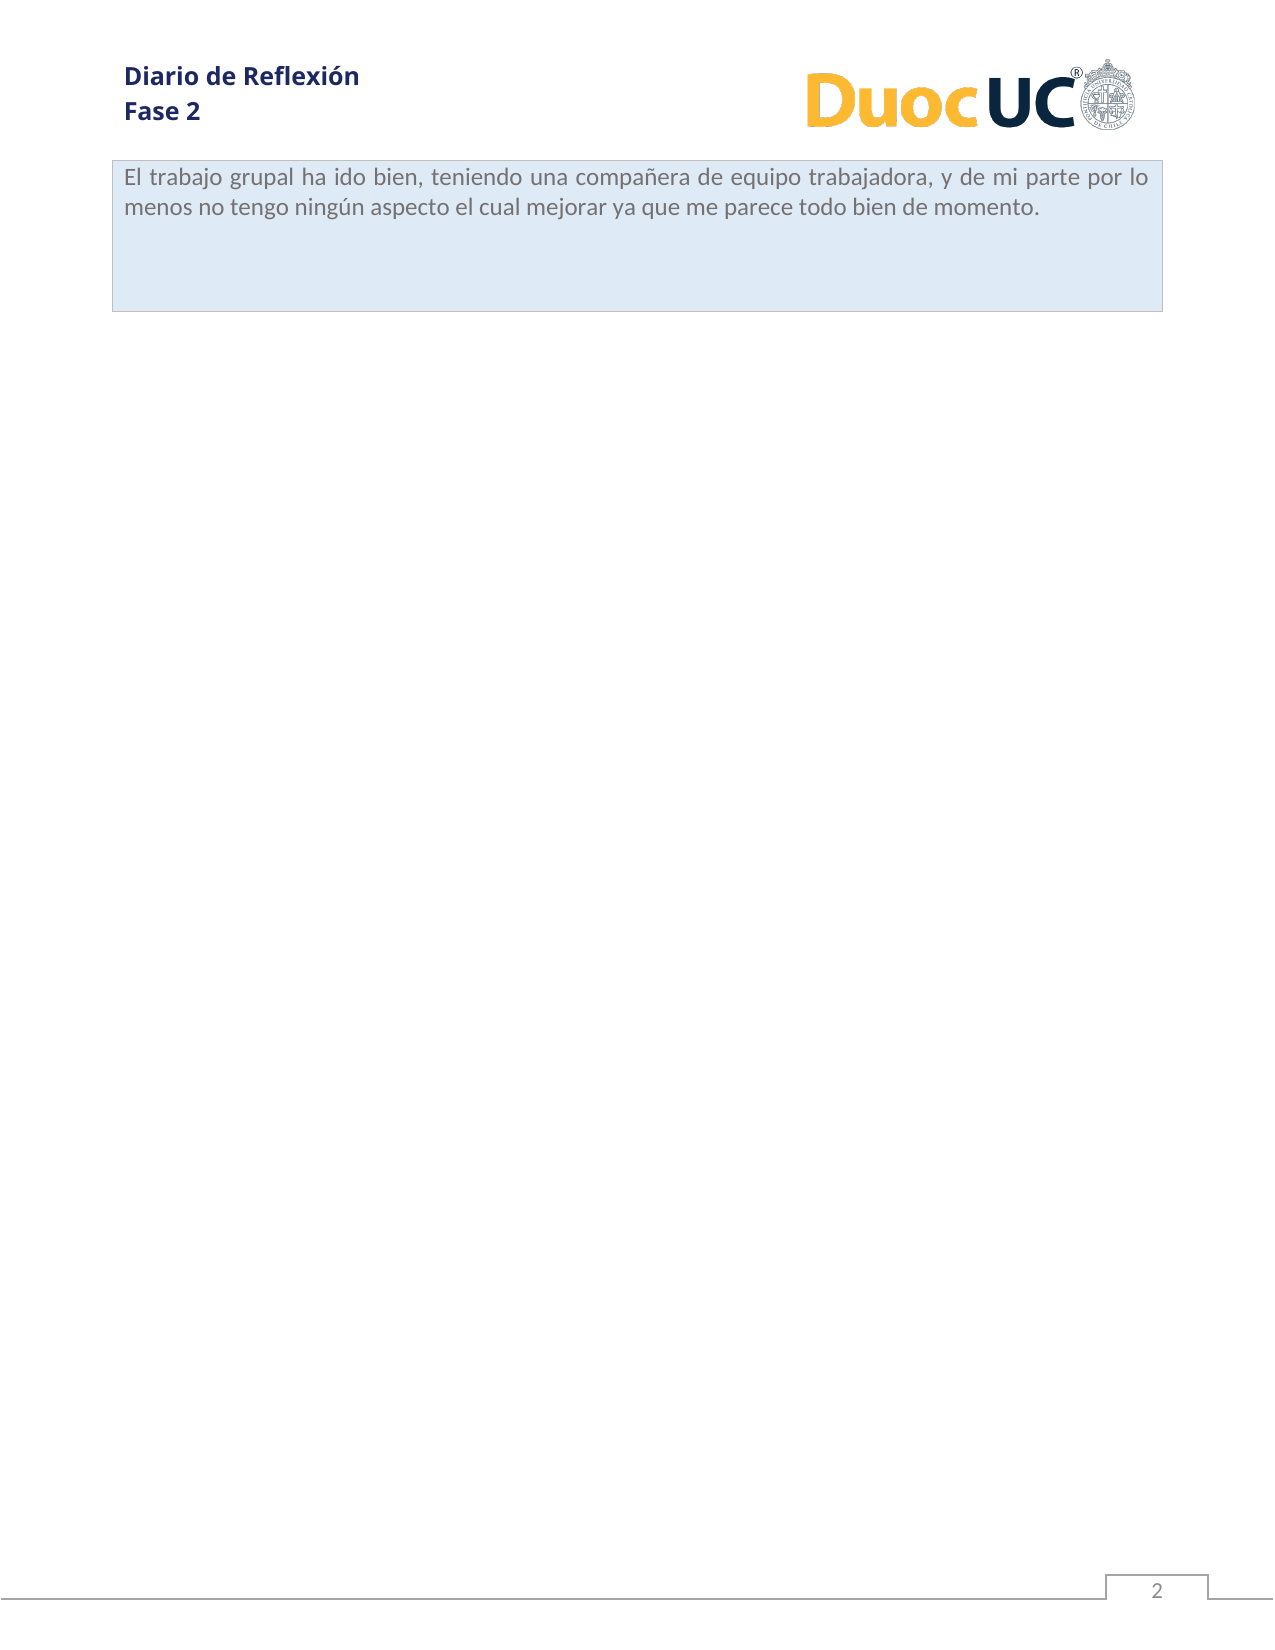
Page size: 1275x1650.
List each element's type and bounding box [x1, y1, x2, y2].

picture [807, 59, 1135, 130]
table_cell [113, 161, 1162, 311]
